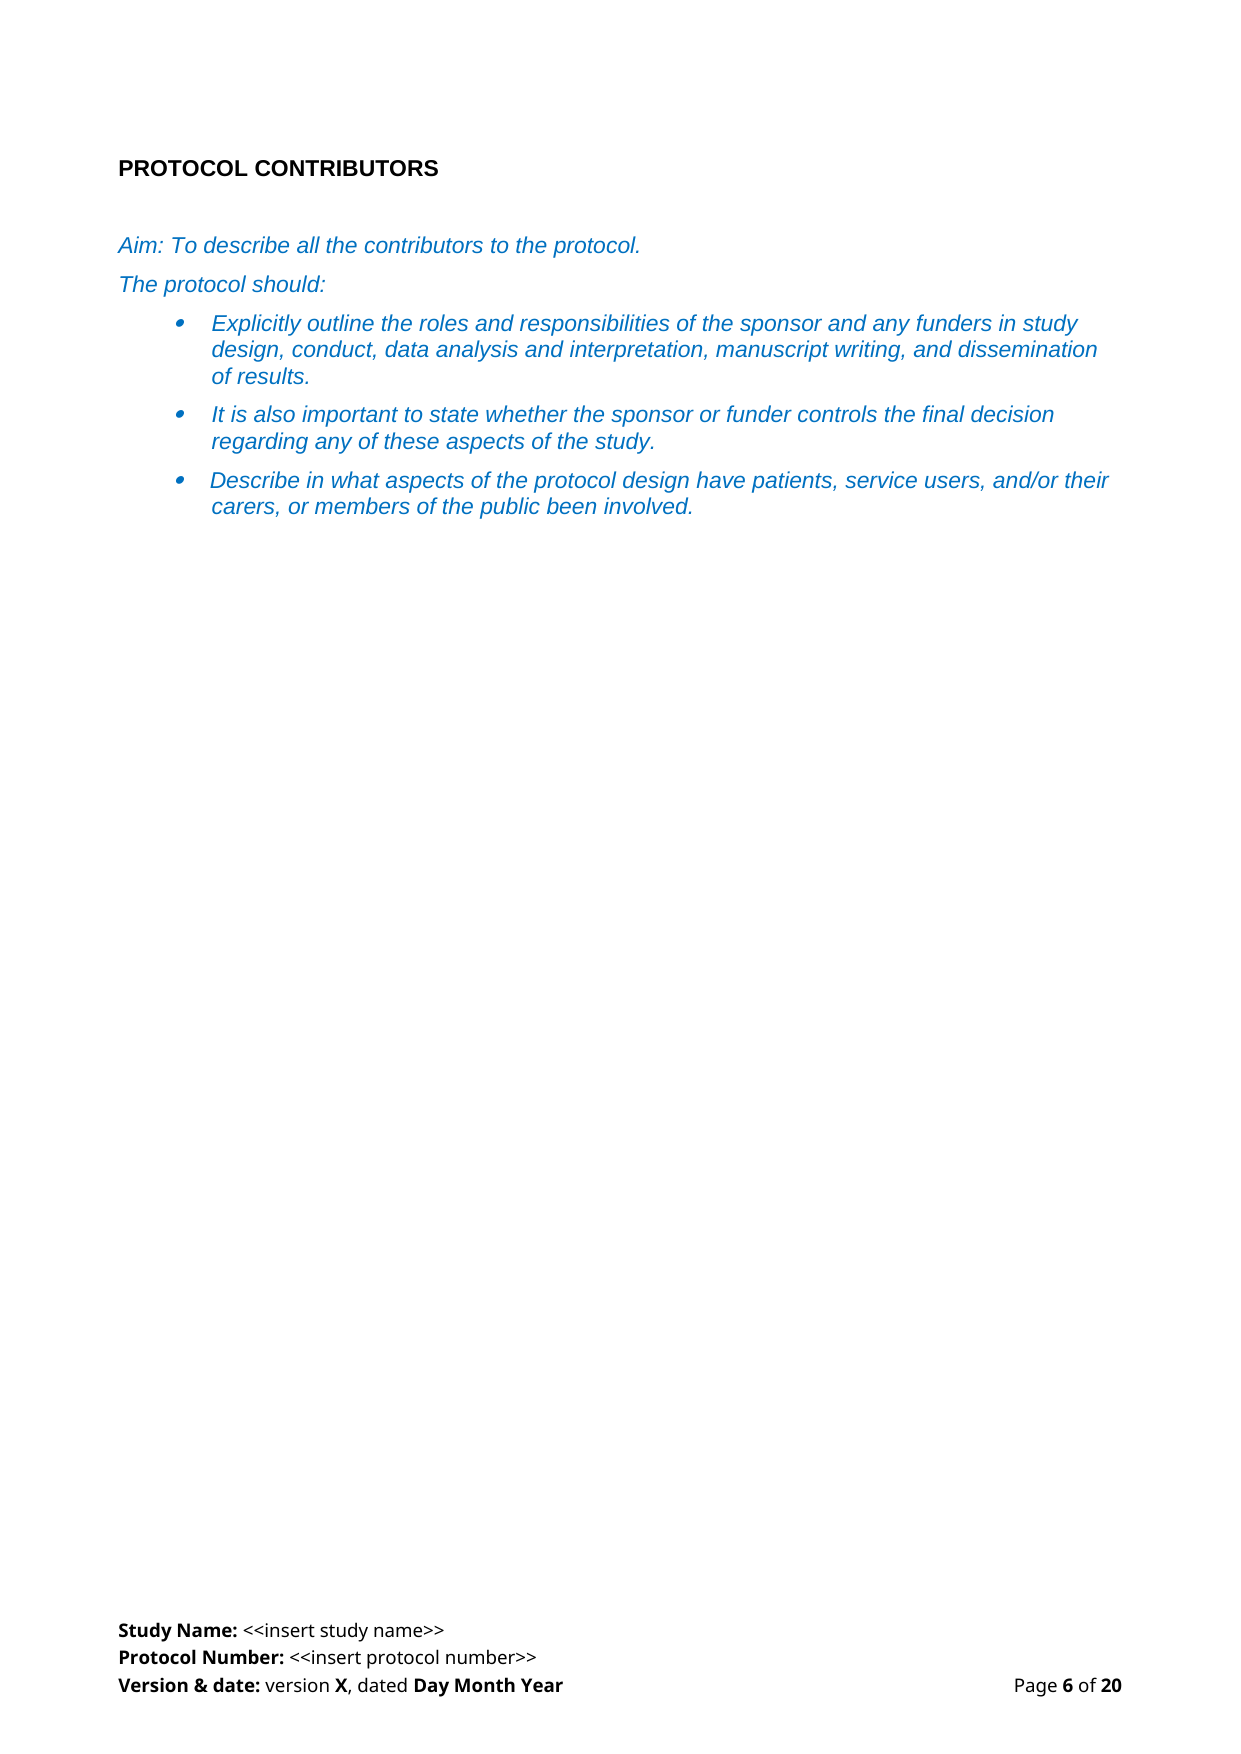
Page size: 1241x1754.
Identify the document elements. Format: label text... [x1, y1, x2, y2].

list Explicitly outline the roles and responsibilities of the sponsor and any funders in study design, conduct, data analysis and interpretation, manuscript writing, and dissemination of results. [174, 310, 1122, 389]
list It is also important to state whether the sponsor or funder controls the final decision regarding any of these aspects of the study. [174, 401, 1122, 454]
text Aim: To describe all the contributors to the protocol. [118, 232, 1122, 258]
text PROTOCOL CONTRIBUTORS [118, 154, 1122, 181]
list Describe in what aspects of the protocol design have patients, service users, and/or their carers, or members of the public been involved. [174, 467, 1122, 519]
text The protocol should: [118, 271, 1122, 297]
